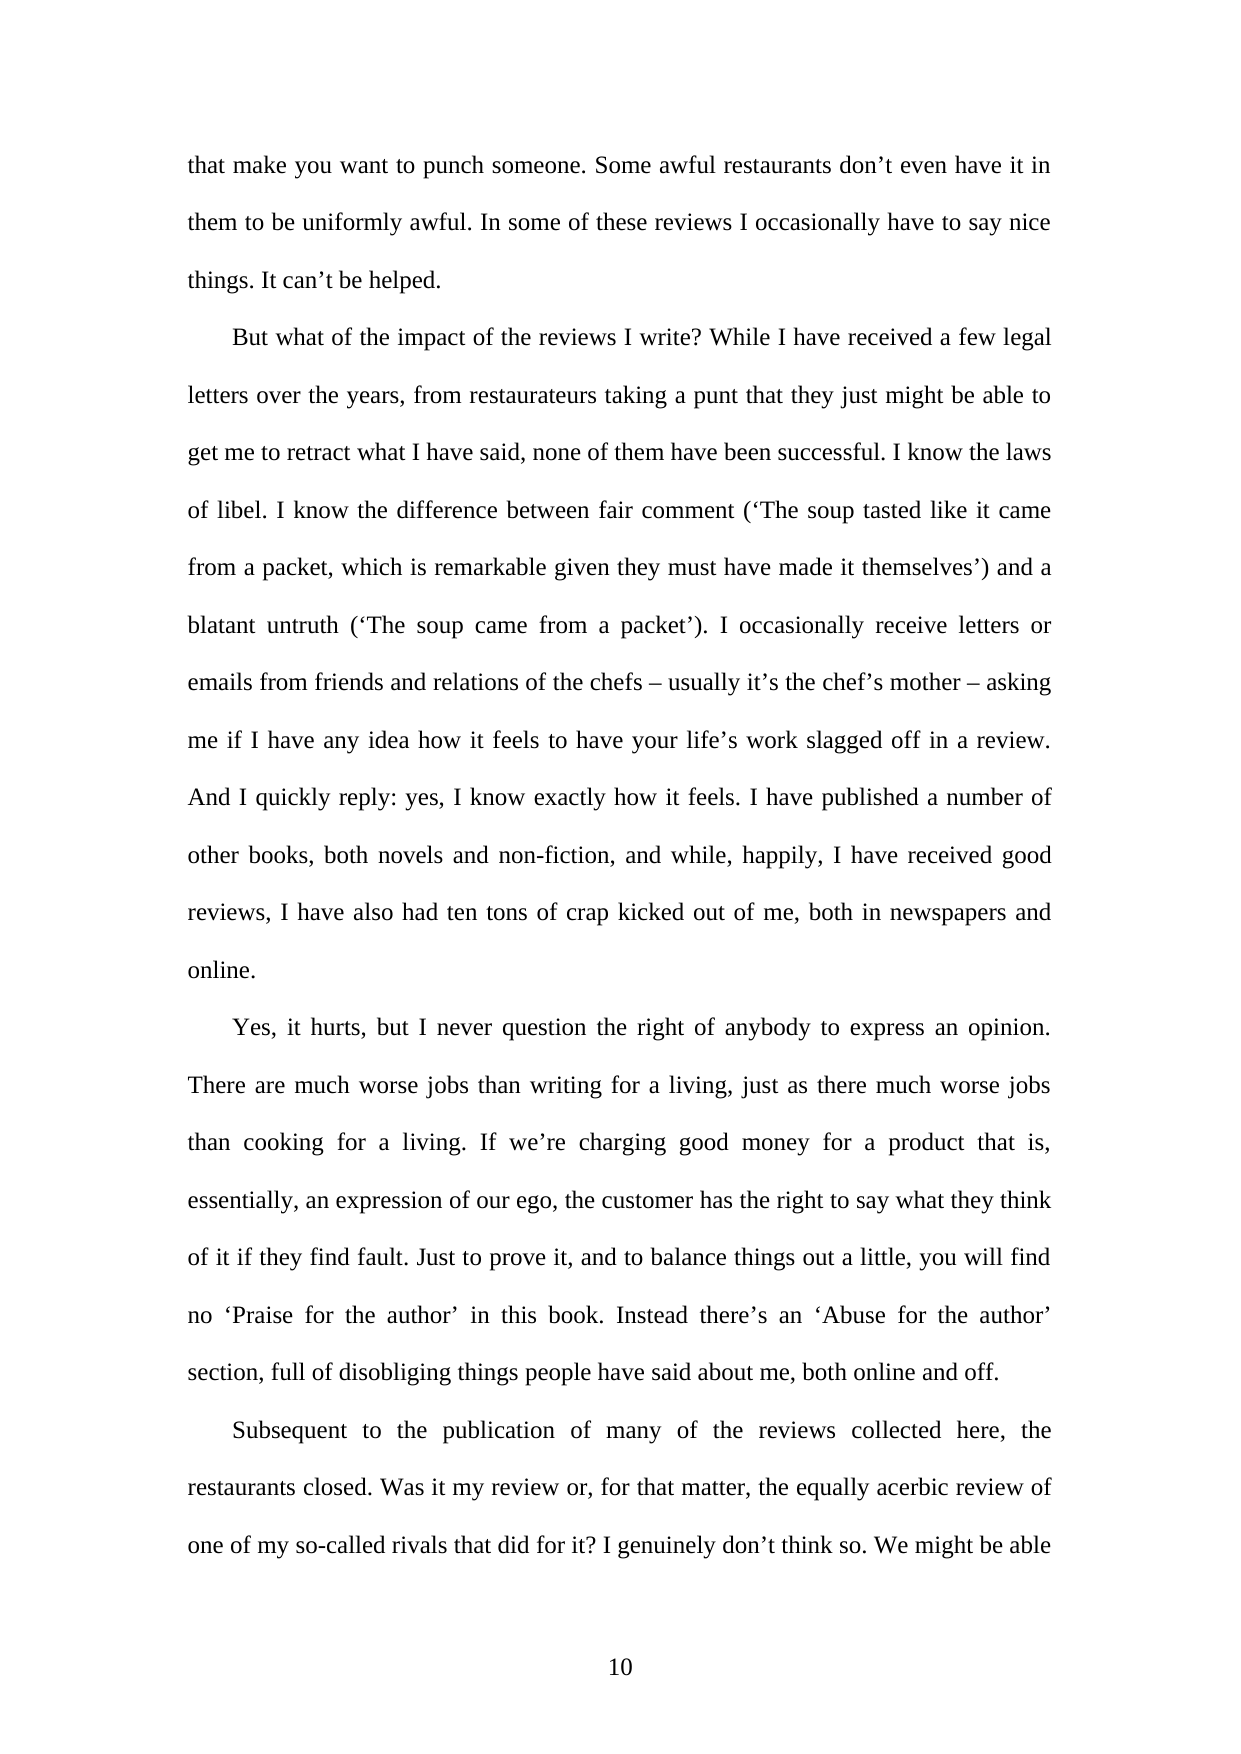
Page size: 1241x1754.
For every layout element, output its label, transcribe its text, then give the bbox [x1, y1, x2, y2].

text But what of the impact of the reviews I write? While I have received a few legal letters over the years, from restaurateurs taking a punt that they just might be able to get me to retract what I have said, none of them have been successful. I know the laws of libel. I know the difference between fair comment (‘The soup tasted like it came from a packet, which is remarkable given they must have made it themselves’) and a blatant untruth (‘The soup came from a packet’). I occasionally receive letters or emails from friends and relations of the chefs – usually it’s the chef’s mother – asking me if I have any idea how it feels to have your life’s work slagged off in a review. And I quickly reply: yes, I know exactly how it feels. I have published a number of other books, both novels and non-fiction, and while, happily, I have received good reviews, I have also had ten tons of crap kicked out of me, both in newspapers and online. [187, 322, 1053, 984]
